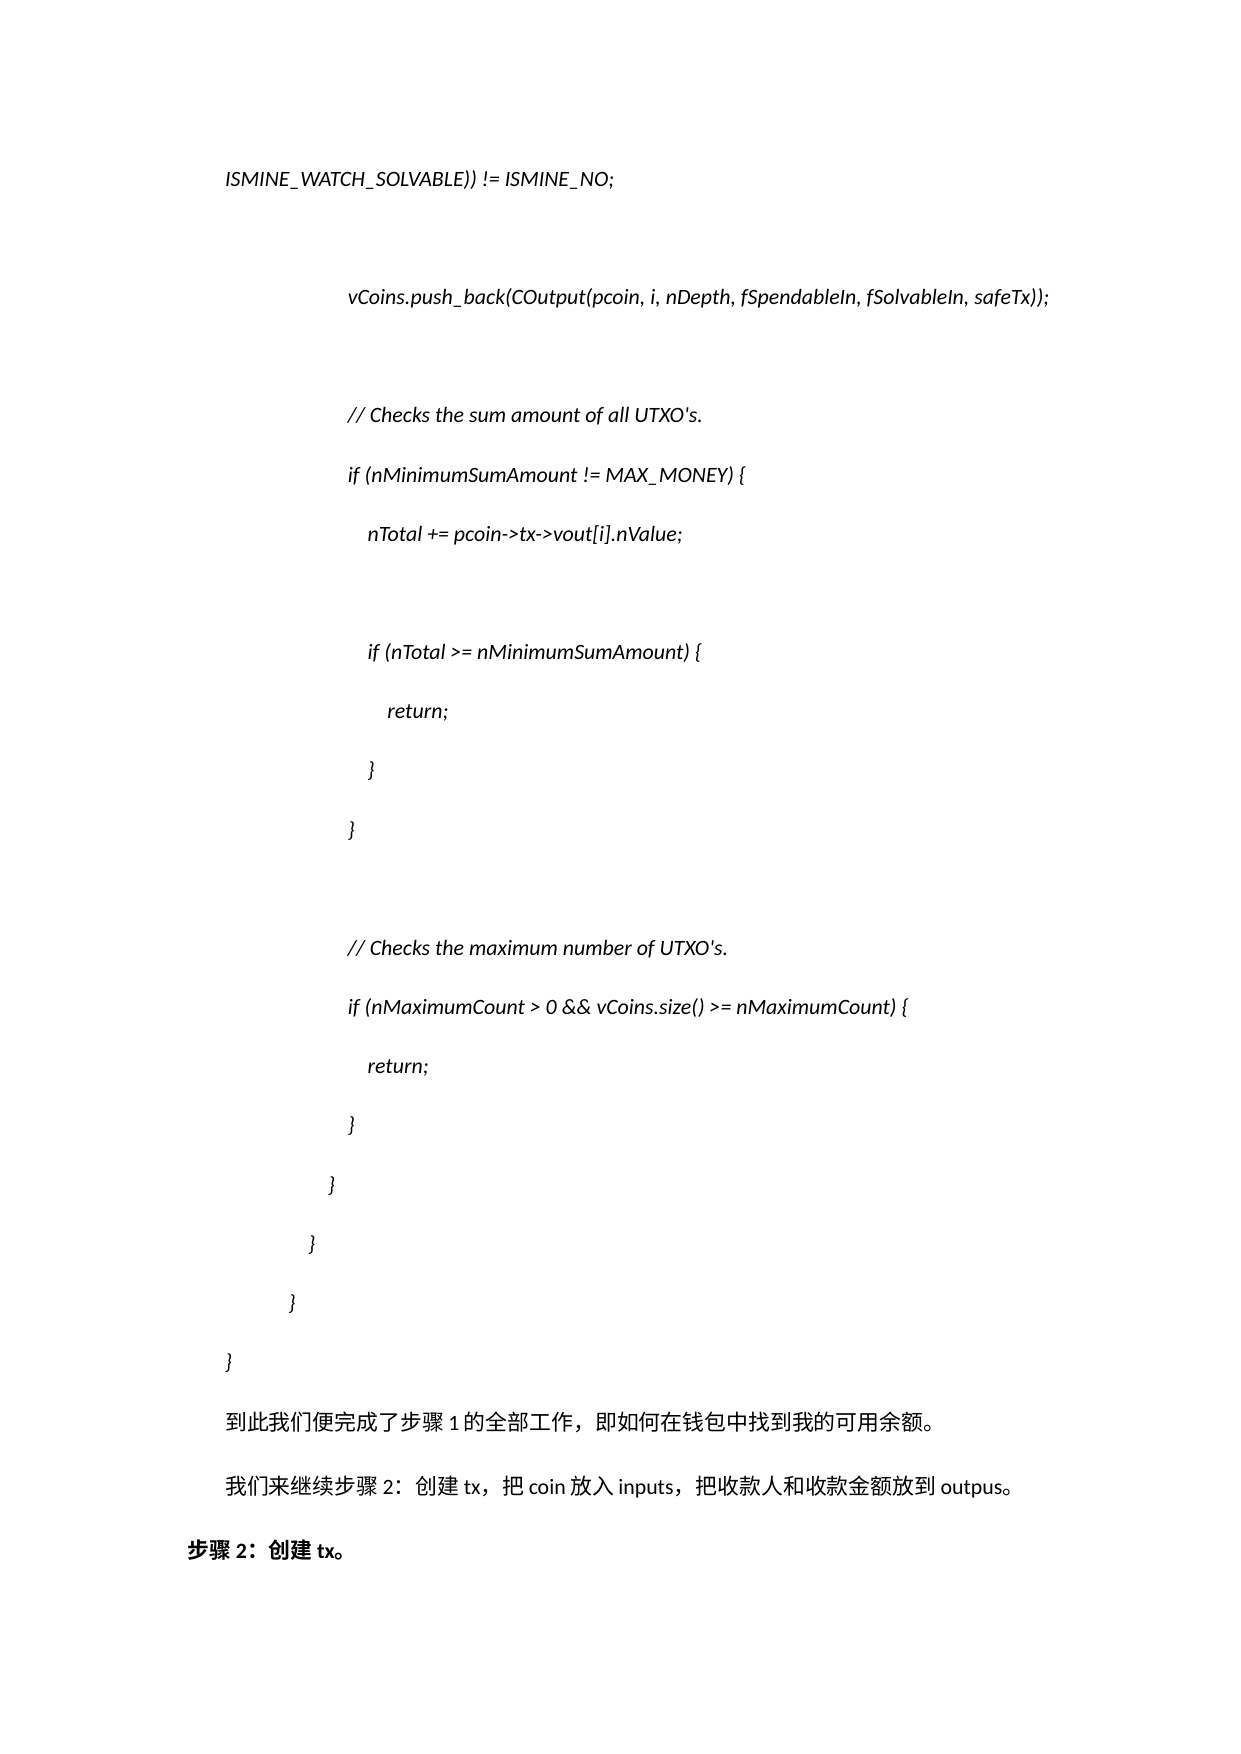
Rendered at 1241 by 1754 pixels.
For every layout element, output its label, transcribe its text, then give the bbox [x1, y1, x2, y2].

list vCoins.push_back(COutput(pcoin, i, nDepth, fSpendableIn, fSolvableIn, safeTx)); [225, 280, 1053, 313]
list 到此我们便完成了步骤1的全部工作，即如何在钱包中找到我的可用余额。 [225, 1404, 1053, 1437]
list if (nTotal >= nMinimumSumAmount) { [225, 635, 1053, 668]
list // Checks the maximum number of UTXO's. [225, 931, 1053, 964]
text 步骤2：创建tx。 [187, 1533, 1053, 1565]
list 我们来继续步骤2：创建tx，把coin放入inputs，把收款人和收款金额放到outpus。 [225, 1469, 1053, 1501]
list nTotal += pcoin->tx->vout[i].nValue; [225, 517, 1053, 549]
list if (nMinimumSumAmount != MAX_MONEY) { [225, 458, 1053, 490]
list } [225, 1345, 1053, 1378]
list } [225, 1227, 1053, 1259]
list } [225, 1109, 1053, 1141]
list if (nMaximumCount > 0 && vCoins.size() >= nMaximumCount) { [225, 990, 1053, 1023]
list return; [225, 694, 1053, 727]
list } [225, 1168, 1053, 1200]
list } [225, 1286, 1053, 1319]
list } [225, 754, 1053, 786]
list } [225, 813, 1053, 845]
list // Checks the sum amount of all UTXO's. [225, 399, 1053, 431]
list return; [225, 1049, 1053, 1082]
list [225, 162, 1053, 194]
